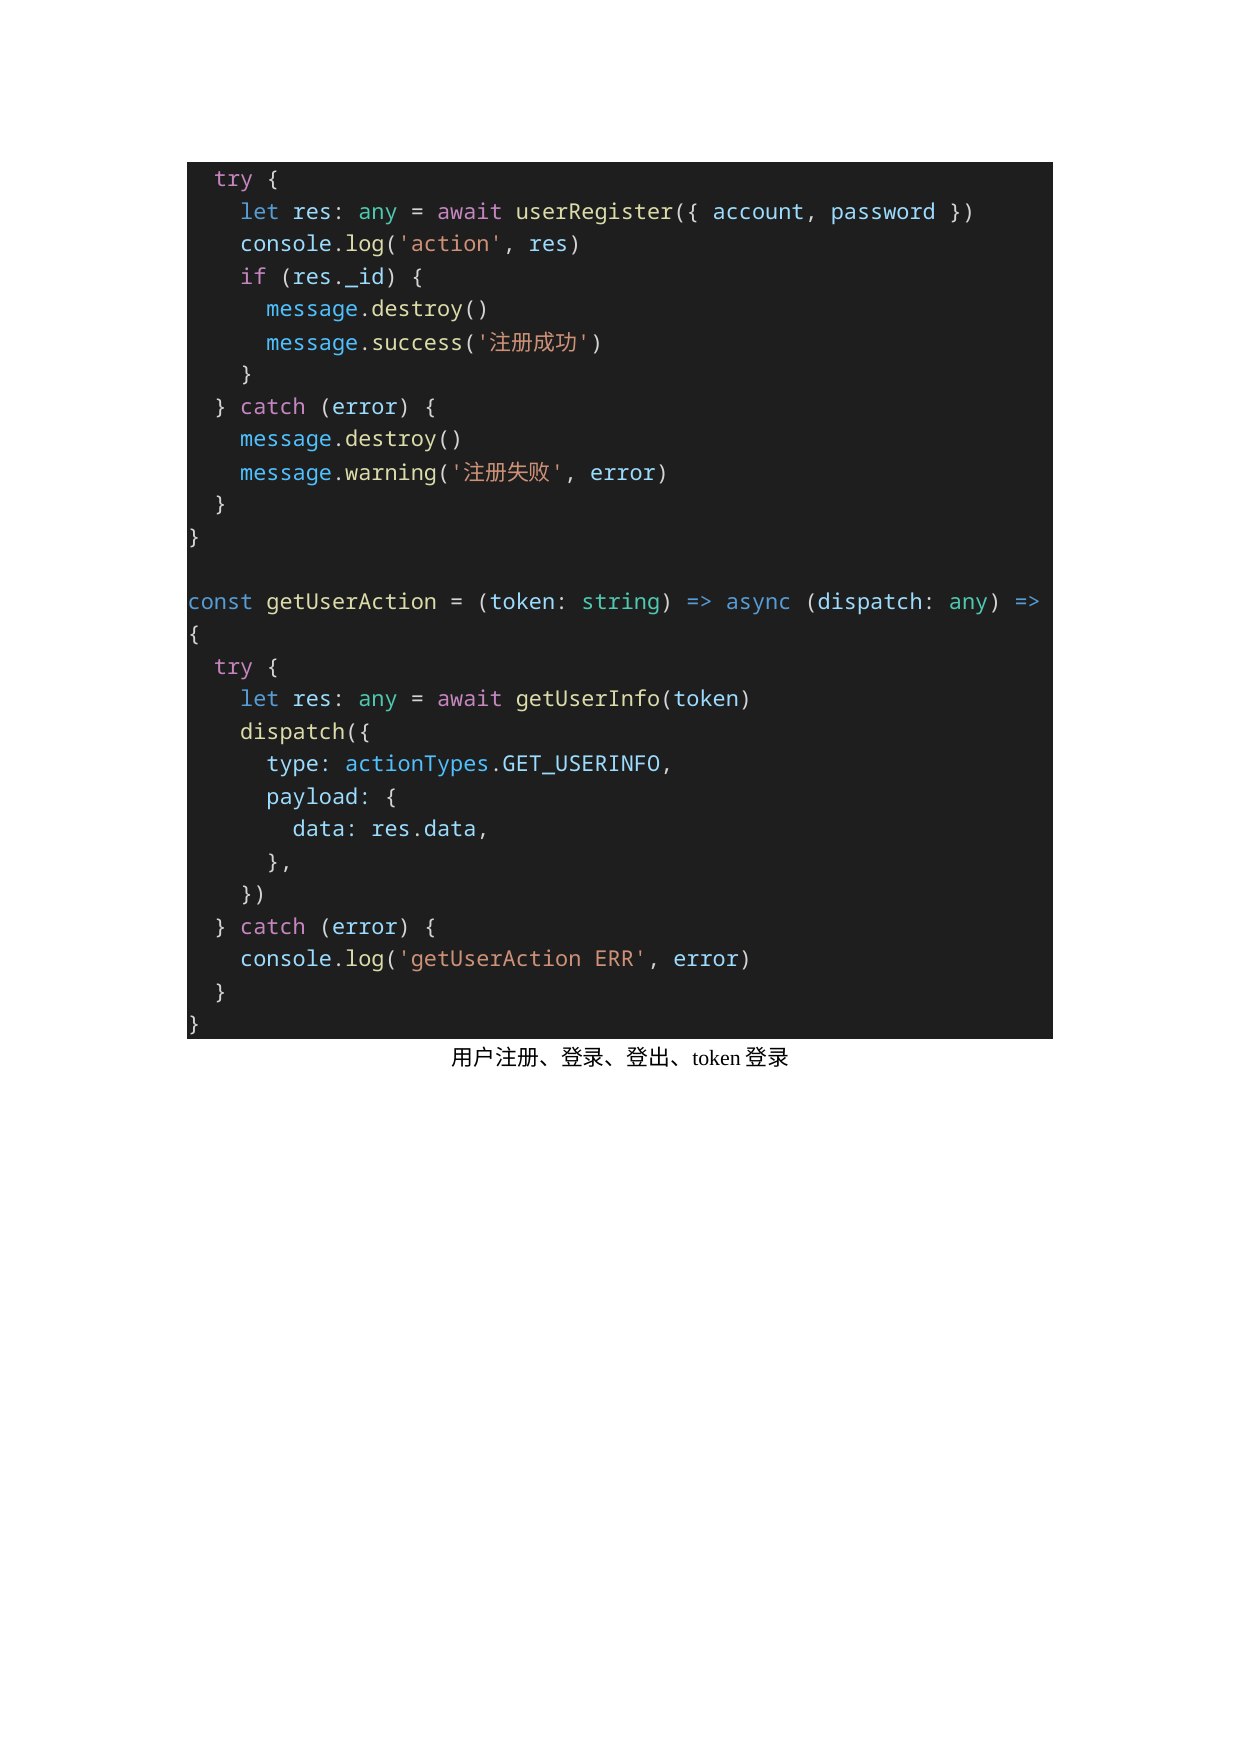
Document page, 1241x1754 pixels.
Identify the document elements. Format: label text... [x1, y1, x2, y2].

text } catch (error) { [187, 909, 1053, 942]
text message.destroy() [187, 292, 1053, 324]
text if (res._id) { [187, 259, 1053, 292]
text console.log('action', res) [187, 227, 1053, 259]
text } catch (error) { [187, 389, 1053, 422]
text dispatch({ [187, 714, 1053, 747]
text } [187, 974, 1053, 1007]
text let res: any = await getUserInfo(token) [187, 682, 1053, 714]
text console.log('getUserAction ERR', error) [187, 942, 1053, 974]
text let res: any = await userRegister({ account, password }) [187, 194, 1053, 227]
text message.success('注册成功') [187, 324, 1053, 357]
text payload: { [187, 779, 1053, 812]
text } [187, 1007, 1053, 1039]
text message.destroy() [187, 422, 1053, 454]
text } [187, 519, 1053, 552]
text type: actionTypes.GET_USERINFO, [187, 747, 1053, 779]
text } [187, 357, 1053, 389]
text const getUserAction = (token: string) => async (dispatch: any) => { [187, 584, 1053, 649]
text 用户注册、登录、登出、token登录 [187, 1039, 1053, 1072]
text }, [187, 844, 1053, 877]
text data: res.data, [187, 812, 1053, 844]
text try { [187, 649, 1053, 682]
text }) [187, 877, 1053, 909]
text try { [187, 162, 1053, 194]
text } [187, 487, 1053, 519]
text message.warning('注册失败', error) [187, 454, 1053, 487]
